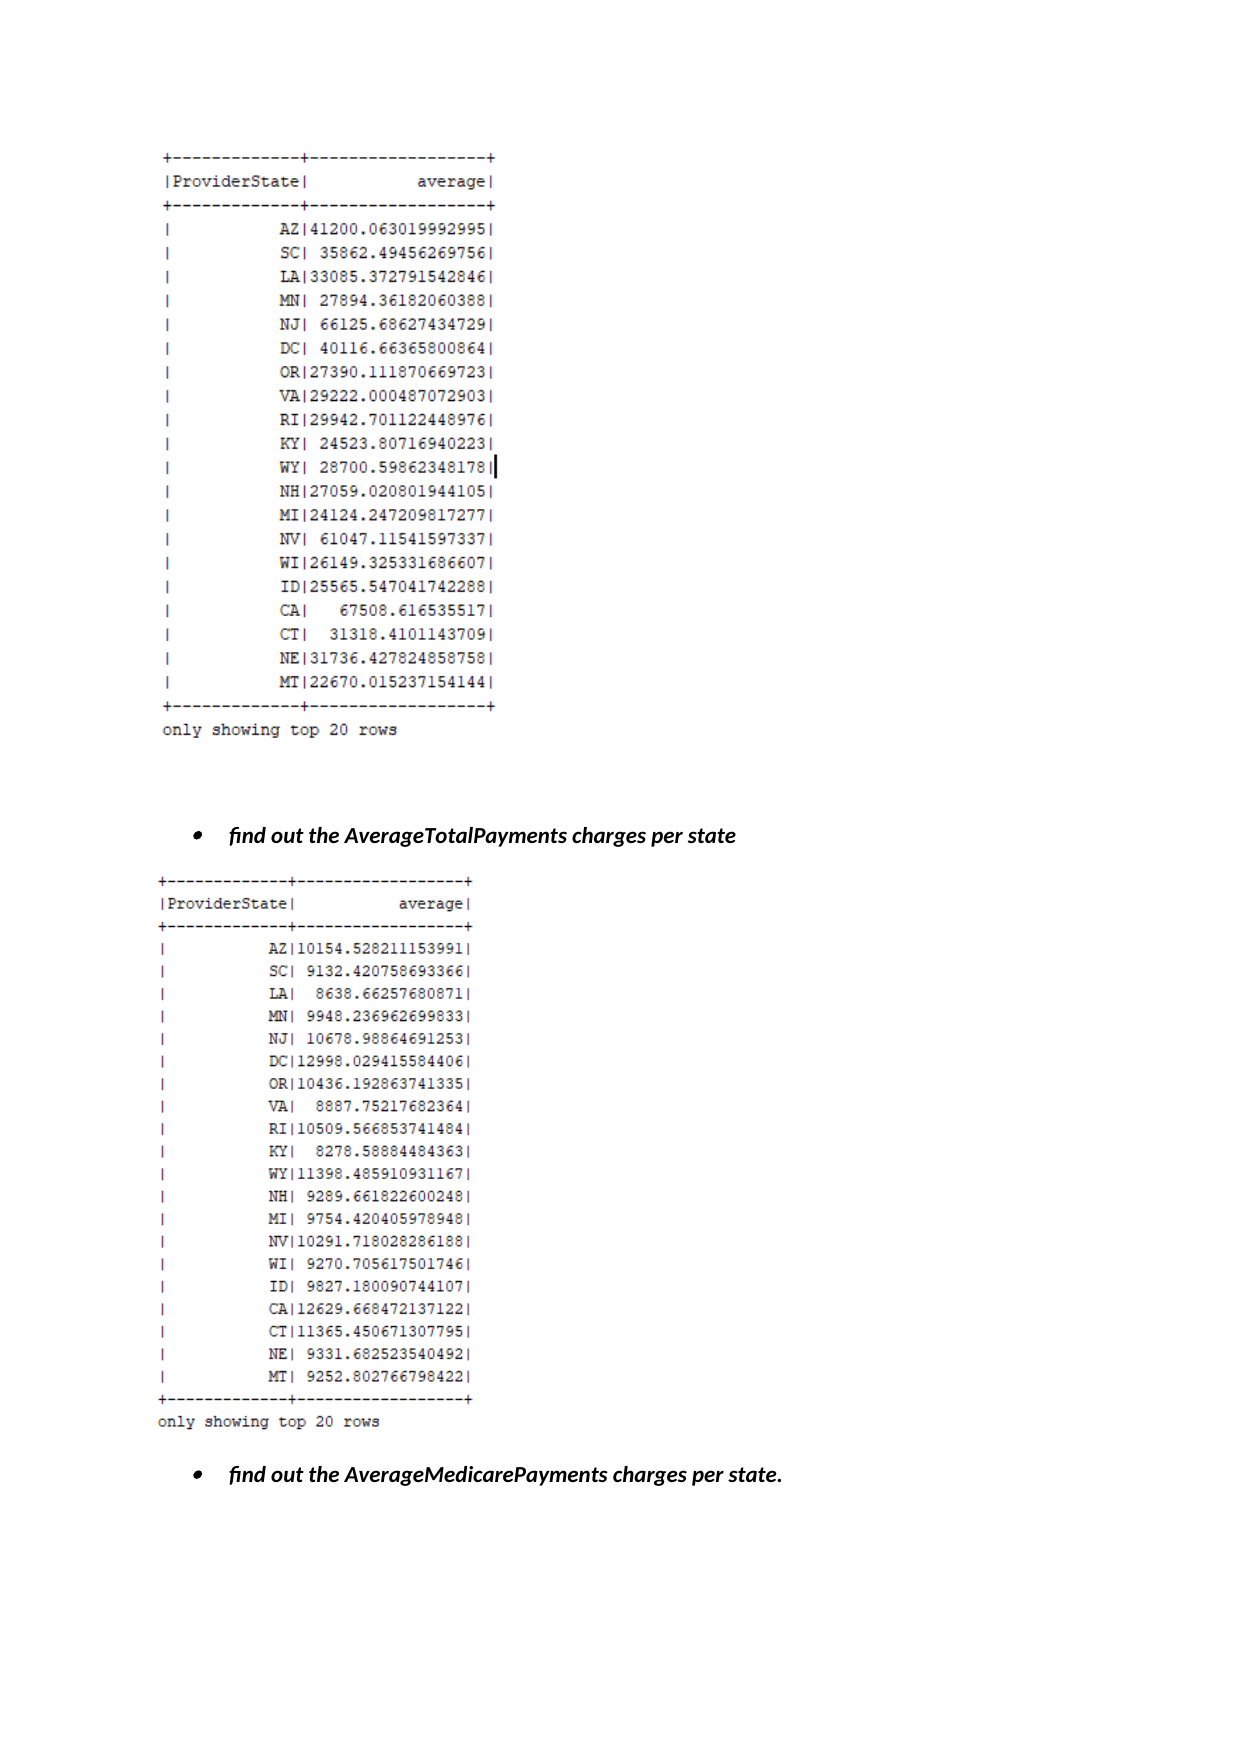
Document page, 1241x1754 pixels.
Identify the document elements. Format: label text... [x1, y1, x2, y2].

list find out the AverageMedicarePayments charges per state. [191, 1460, 1090, 1488]
picture [150, 874, 510, 1436]
picture [150, 150, 549, 745]
list find out the AverageTotalPayments charges per state [191, 821, 1090, 849]
